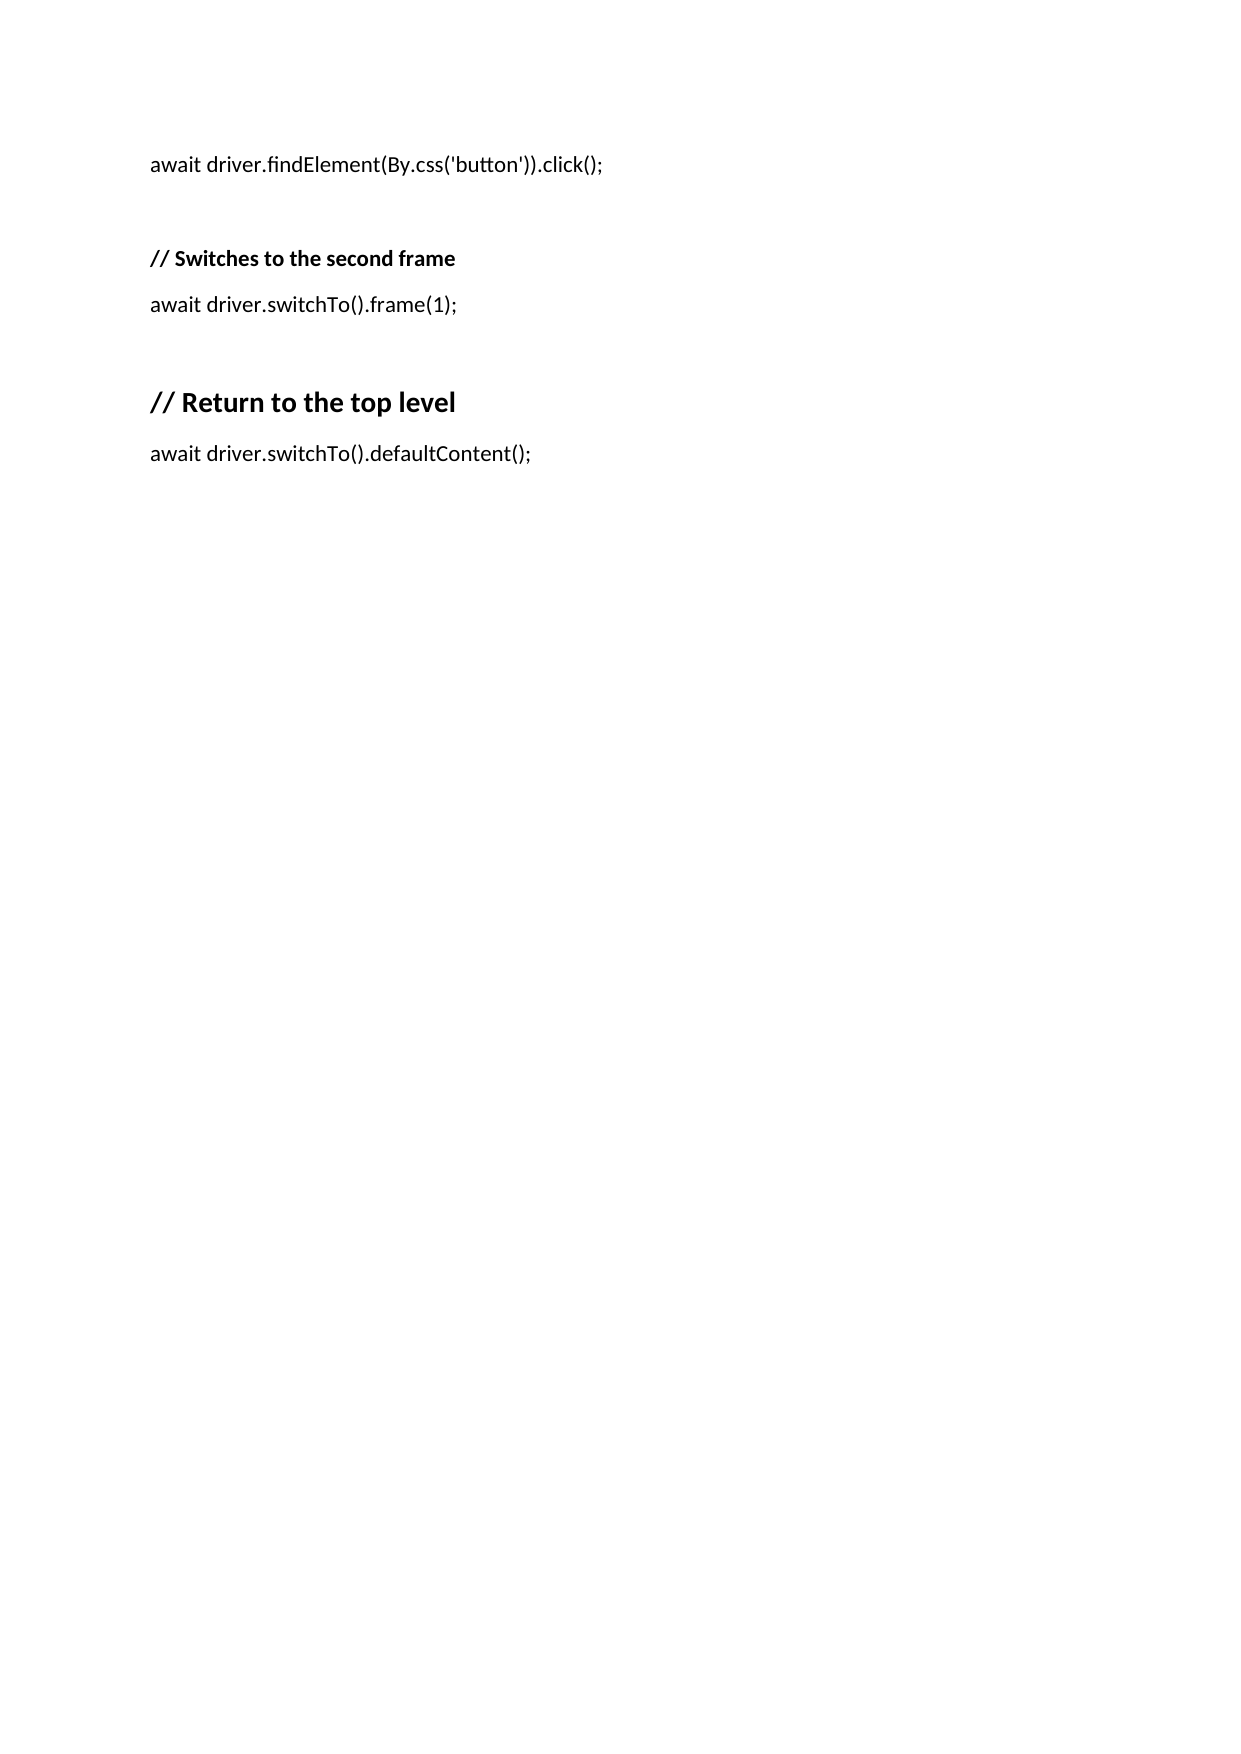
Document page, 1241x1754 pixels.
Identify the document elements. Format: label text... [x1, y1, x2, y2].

text await driver.switchTo().defaultContent(); [150, 439, 1090, 467]
text await driver.switchTo().frame(1); [150, 291, 1090, 319]
text // Return to the top level [150, 384, 1090, 420]
text // Switches to the second frame [150, 244, 1090, 272]
text await driver.findElement(By.css('button')).click(); [150, 150, 1090, 178]
